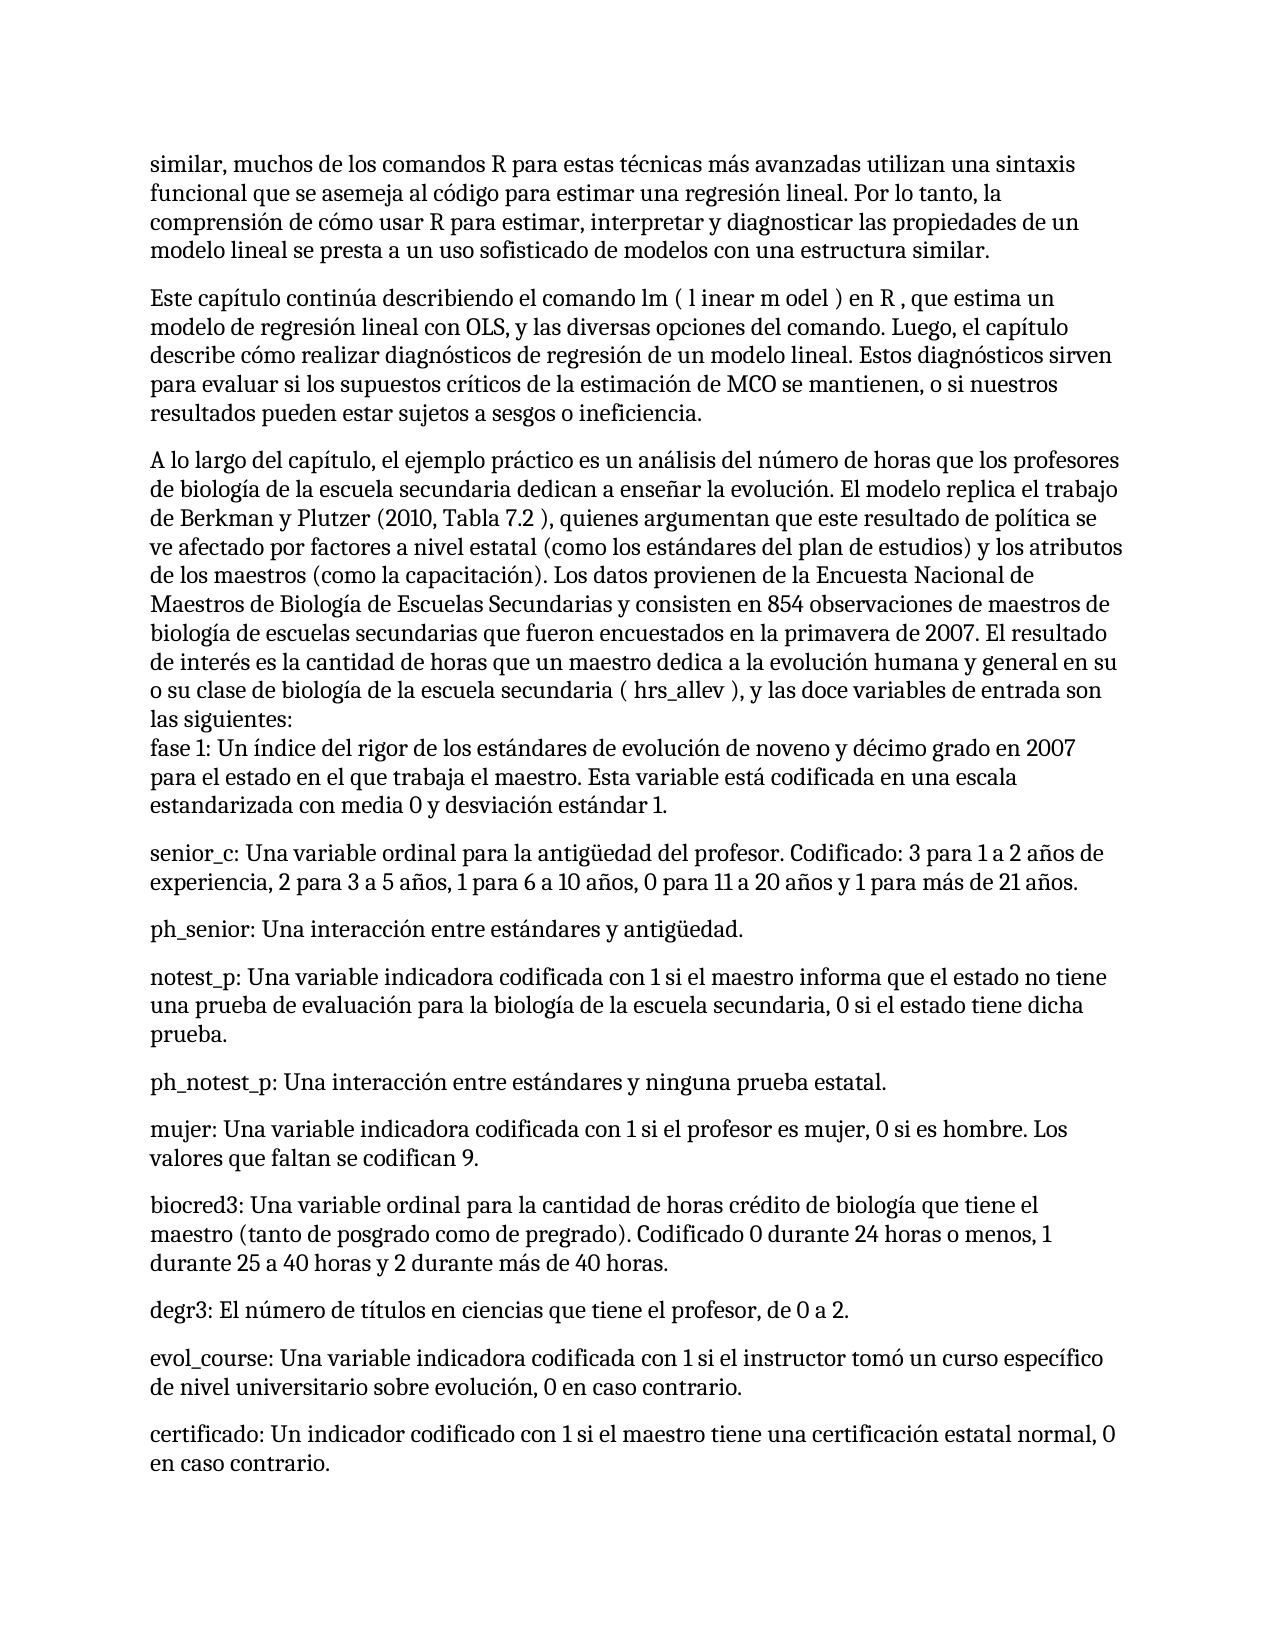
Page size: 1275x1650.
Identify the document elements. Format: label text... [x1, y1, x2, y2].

text notest_p: Una variable indicadora codificada con 1 si el maestro informa que el estado no tiene una prueba de evaluación para la biología de la escuela secundaria, 0 si el estado tiene dicha prueba. [150, 962, 1125, 1049]
text evol_course: Una variable indicadora codificada con 1 si el instructor tomó un curso específico de nivel universitario sobre evolución, 0 en caso contrario. [150, 1344, 1125, 1401]
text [150, 150, 1125, 265]
text senior_c: Una variable ordinal para la antigüedad del profesor. Codificado: 3 para 1 a 2 años de experiencia, 2 para 3 a 5 años, 1 para 6 a 10 años, 0 para 11 a 20 años y 1 para más de 21 años. [150, 839, 1125, 896]
text ph_senior: Una interacción entre estándares y antigüedad. [150, 915, 1125, 944]
text mujer: Una variable indicadora codificada con 1 si el profesor es mujer, 0 si es hombre. Los valores que faltan se codifican 9. [150, 1115, 1125, 1172]
text certificado: Un indicador codificado con 1 si el maestro tiene una certificación estatal normal, 0 en caso contrario. [150, 1420, 1125, 1477]
text biocred3: Una variable ordinal para la cantidad de horas crédito de biología que tiene el maestro (tanto de posgrado como de pregrado). Codificado 0 durante 24 horas o menos, 1 durante 25 a 40 horas y 2 durante más de 40 horas. [150, 1191, 1125, 1277]
text Este capítulo continúa describiendo el comando lm ( l inear m odel ) en R , que estima un modelo de regresión lineal con OLS, y las diversas opciones del comando. Luego, el capítulo describe cómo realizar diagnósticos de regresión de un modelo lineal. Estos diagnósticos sirven para evaluar si los supuestos críticos de la estimación de MCO se mantienen, o si nuestros resultados pueden estar sujetos a sesgos o ineficiencia. [150, 284, 1125, 427]
text A lo largo del capítulo, el ejemplo práctico es un análisis del número de horas que los profesores de biología de la escuela secundaria dedican a enseñar la evolución. El modelo replica el trabajo de Berkman y Plutzer (2010, Tabla 7.2 ), quienes argumentan que este resultado de política se ve afectado por factores a nivel estatal (como los estándares del plan de estudios) y los atributos de los maestros (como la capacitación). Los datos provienen de la Encuesta Nacional de Maestros de Biología de Escuelas Secundarias y consisten en 854 observaciones de maestros de biología de escuelas secundarias que fueron encuestados en la primavera de 2007. El resultado de interés es la cantidad de horas que un maestro dedica a la evolución humana y general en su o su clase de biología de la escuela secundaria ( hrs_allev ), y las doce variables de entrada son las siguientes: fase 1: Un índice del rigor de los estándares de evolución de noveno y décimo grado en 2007 para el estado en el que trabaja el maestro. Esta variable está codificada en una escala estandarizada con media 0 y desviación estándar 1. [150, 446, 1125, 820]
text ph_notest_p: Una interacción entre estándares y ninguna prueba estatal. [150, 1067, 1125, 1096]
text degr3: El número de títulos en ciencias que tiene el profesor, de 0 a 2. [150, 1296, 1125, 1325]
